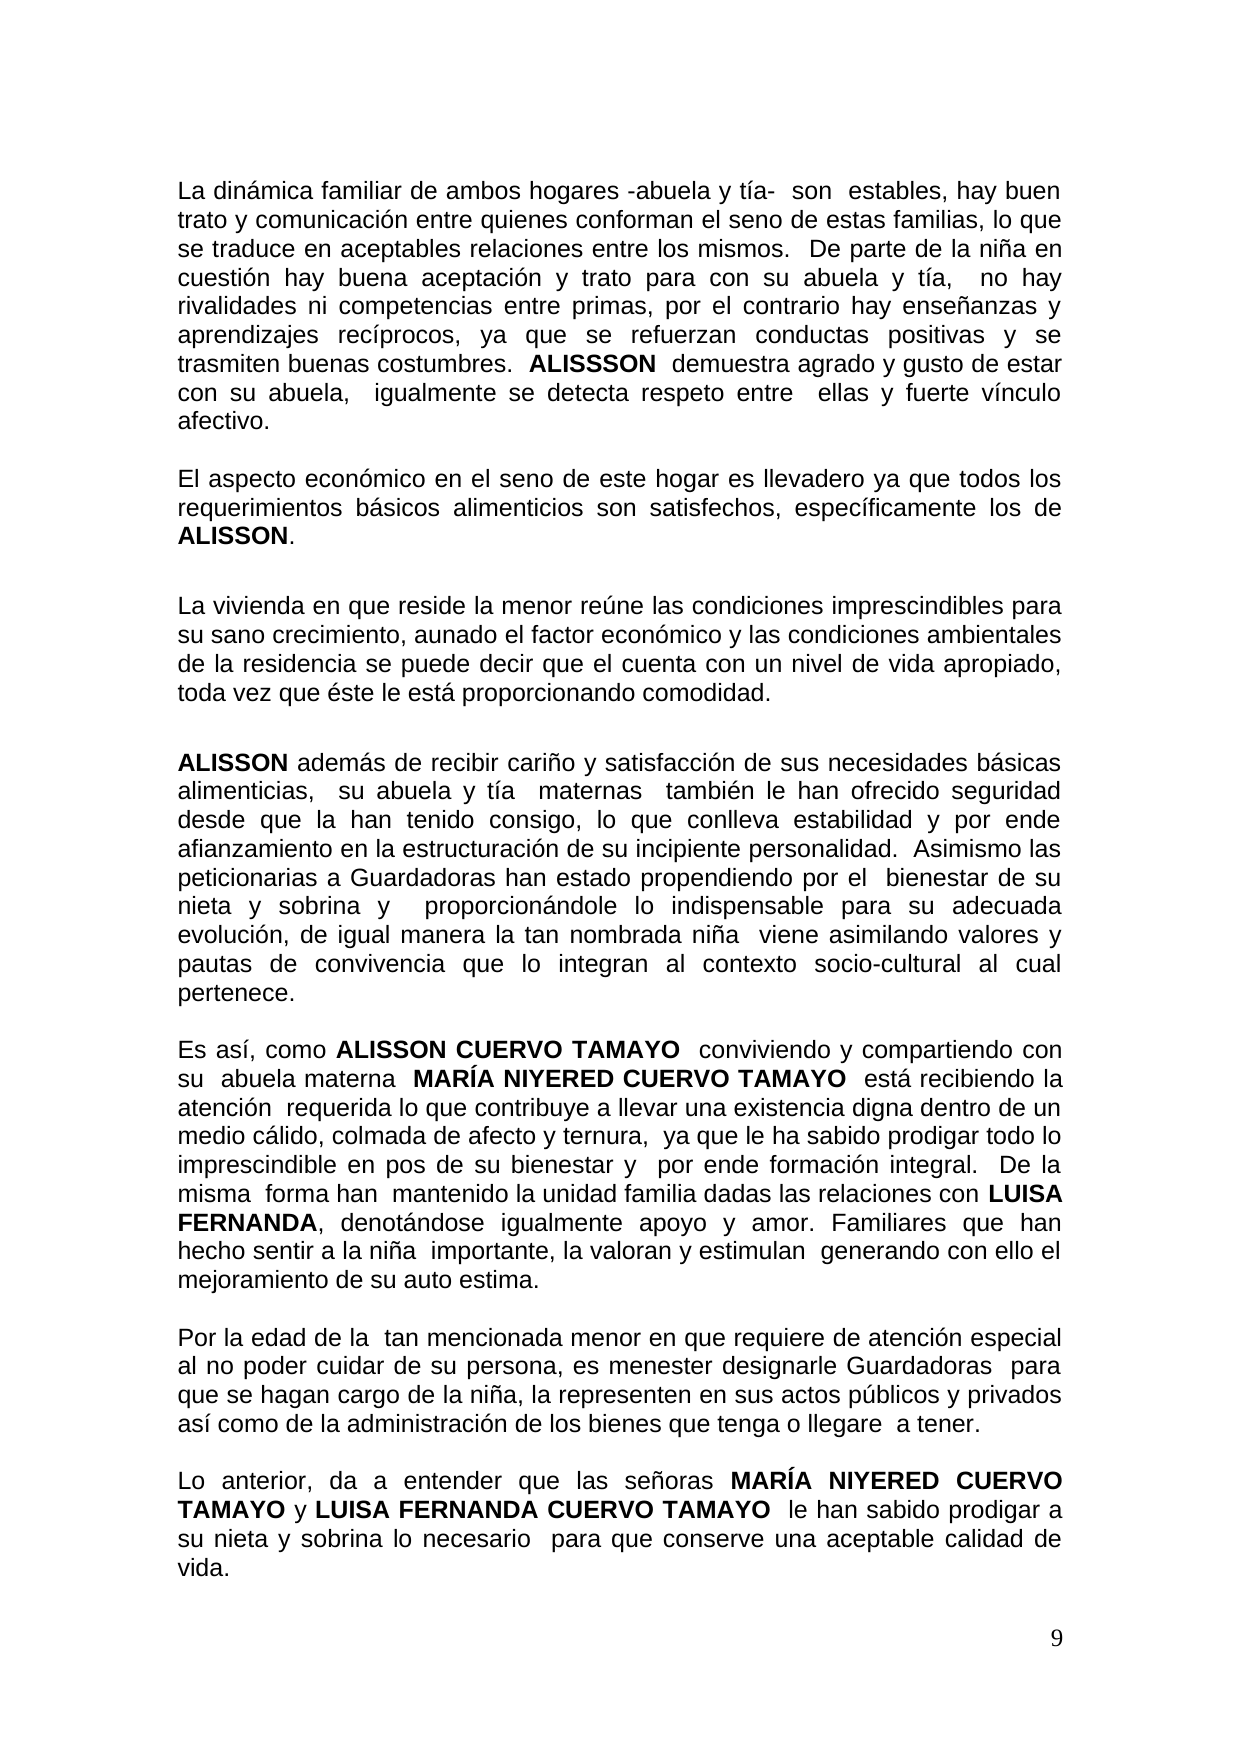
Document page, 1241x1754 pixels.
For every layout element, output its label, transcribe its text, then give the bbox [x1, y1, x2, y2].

text Lo anterior, da a entender que las señoras MARÍA NIYERED CUERVO TAMAYO y LUISA FERNANDA CUERVO TAMAYO le han sabido prodigar a su nieta y sobrina lo necesario para que conserve una aceptable calidad de vida. [177, 1466, 1063, 1581]
text Por la edad de la tan mencionada menor en que requiere de atención especial al no poder cuidar de su persona, es menester designarle Guardadoras para que se hagan cargo de la niña, la representen en sus actos públicos y privados así como de la administración de los bienes que tenga o llegare a tener. [177, 1323, 1063, 1438]
text ALISSON además de recibir cariño y satisfacción de sus necesidades básicas alimenticias, su abuela y tía maternas también le han ofrecido seguridad desde que la han tenido consigo, lo que conlleva estabilidad y por ende afianzamiento en la estructuración de su incipiente personalidad. Asimismo las peticionarias a Guardadoras han estado propendiendo por el bienestar de su nieta y sobrina y proporcionándole lo indispensable para su adecuada evolución, de igual manera la tan nombrada niña viene asimilando valores y pautas de convivencia que lo integran al contexto socio-cultural al cual pertenece. [177, 748, 1063, 1006]
text Es así, como ALISSON CUERVO TAMAYO conviviendo y compartiendo con su abuela materna MARÍA NIYERED CUERVO TAMAYO está recibiendo la atención requerida lo que contribuye a llevar una existencia digna dentro de un medio cálido, colmada de afecto y ternura, ya que le ha sabido prodigar todo lo imprescindible en pos de su bienestar y por ende formación integral. De la misma forma han mantenido la unidad familia dadas las relaciones con LUISA FERNANDA, denotándose igualmente apoyo y amor. Familiares que han hecho sentir a la niña importante, la valoran y estimulan generando con ello el mejoramiento de su auto estima. [177, 1035, 1063, 1294]
text El aspecto económico en el seno de este hogar es llevadero ya que todos los requerimientos básicos alimenticios son satisfechos, específicamente los de ALISSON. [177, 464, 1063, 550]
text La dinámica familiar de ambos hogares -abuela y tía- son estables, hay buen trato y comunicación entre quienes conforman el seno de estas familias, lo que se traduce en aceptables relaciones entre los mismos. De parte de la niña en cuestión hay buena aceptación y trato para con su abuela y tía, no hay rivalidades ni competencias entre primas, por el contrario hay enseñanzas y aprendizajes recíprocos, ya que se refuerzan conductas positivas y se trasmiten buenas costumbres. ALISSSON demuestra agrado y gusto de estar con su abuela, igualmente se detecta respeto entre ellas y fuerte vínculo afectivo. [177, 176, 1063, 435]
text La vivienda en que reside la menor reúne las condiciones imprescindibles para su sano crecimiento, aunado el factor económico y las condiciones ambientales de la residencia se puede decir que el cuenta con un nivel de vida apropiado, toda vez que éste le está proporcionando comodidad. [177, 591, 1063, 706]
